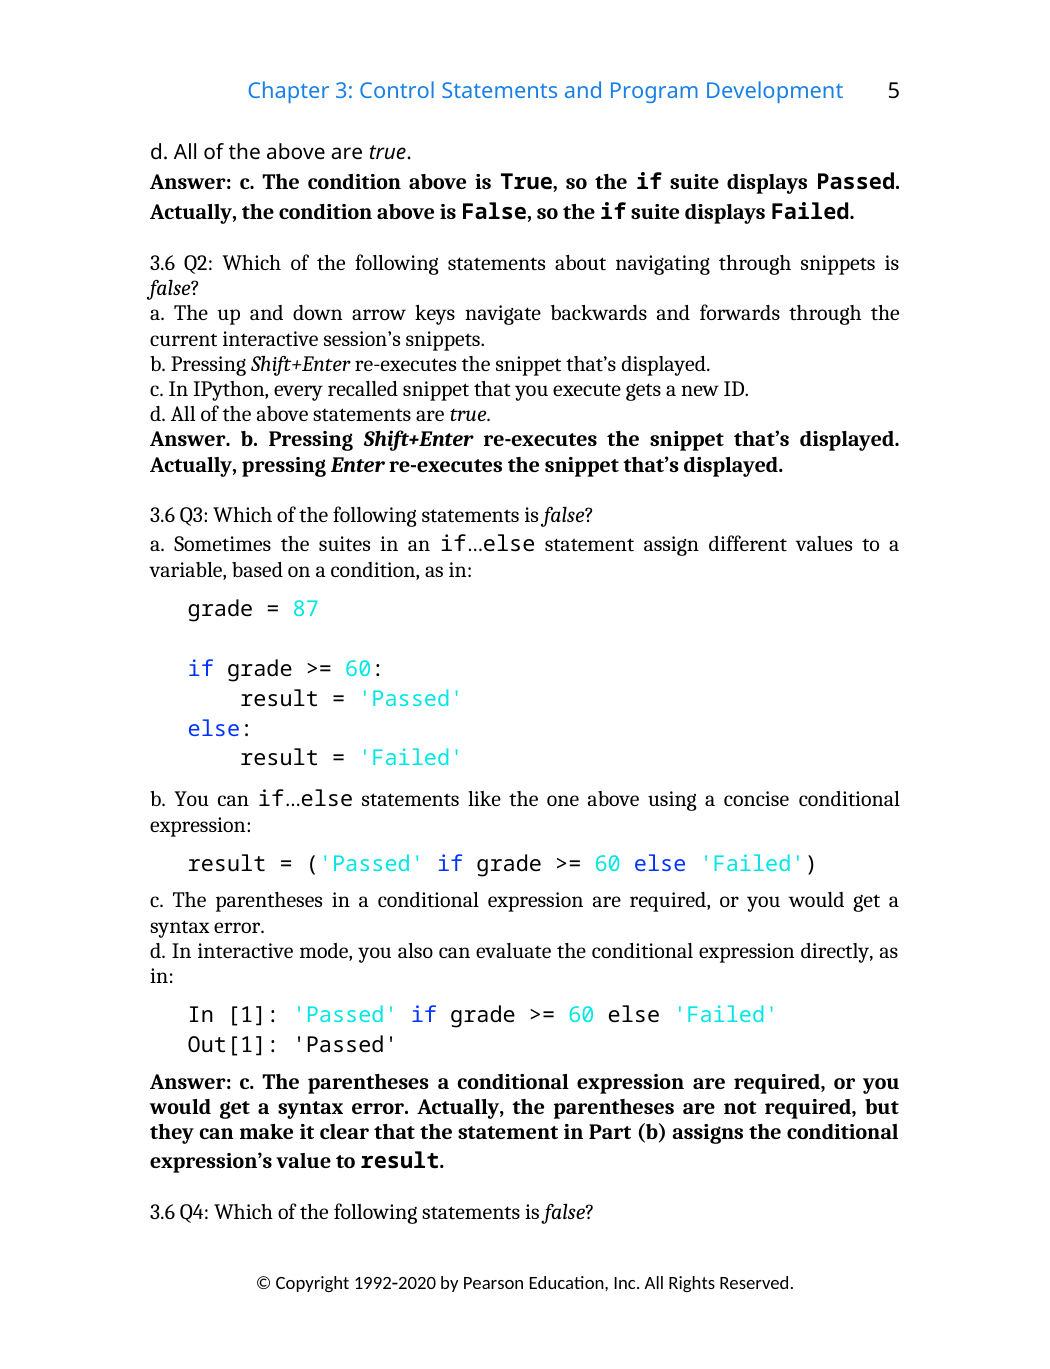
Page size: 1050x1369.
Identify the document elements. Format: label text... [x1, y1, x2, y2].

text c. The parentheses in a conditional expression are required, or you would get a syntax error. [150, 888, 900, 939]
text c. In IPython, every recalled snippet that you execute gets a new ID. [150, 377, 900, 402]
text Answer: c. The parentheses a conditional expression are required, or you would get a syntax error. Actually, the parentheses are not required, but they can make it clear that the statement in Part (b) assigns the conditional expression’s value to result. [150, 1069, 900, 1175]
text a. Sometimes the suites in an if…else statement assign different values to a variable, based on a condition, as in: [150, 528, 900, 583]
text 3.6 Q4: Which of the following statements is false? [150, 1200, 900, 1225]
text d. In interactive mode, you also can evaluate the conditional expression directly, as in: [150, 939, 900, 989]
text a. The up and down arrow keys navigate backwards and forwards through the current interactive session’s snippets. [150, 301, 900, 352]
text b. Pressing Shift+Enter re-executes the snippet that’s displayed. [150, 352, 900, 377]
text b. You can if…else statements like the one above using a concise conditional expression: [150, 783, 900, 838]
text d. All of the above statements are true. [150, 402, 900, 427]
text grade = 87 if grade >= 60: result = 'Passed' else: result = 'Failed' [187, 593, 900, 772]
text Answer: c. The condition above is True, so the if suite displays Passed. Actually, the condition above is False, so the if suite displays Failed. [150, 166, 900, 226]
text 3.6 Q2: Which of the following statements about navigating through snippets is false? [150, 251, 900, 301]
text 3.6 Q3: Which of the following statements is false? [150, 503, 900, 528]
text In [1]: 'Passed' if grade >= 60 else 'Failed' Out[1]: 'Passed' [187, 999, 900, 1059]
text result = ('Passed' if grade >= 60 else 'Failed') [187, 848, 900, 878]
text d. All of the above are true. [150, 137, 900, 166]
text Answer. b. Pressing Shift+Enter re-executes the snippet that’s displayed. Actually, pressing Enter re-executes the snippet that’s displayed. [150, 427, 900, 478]
